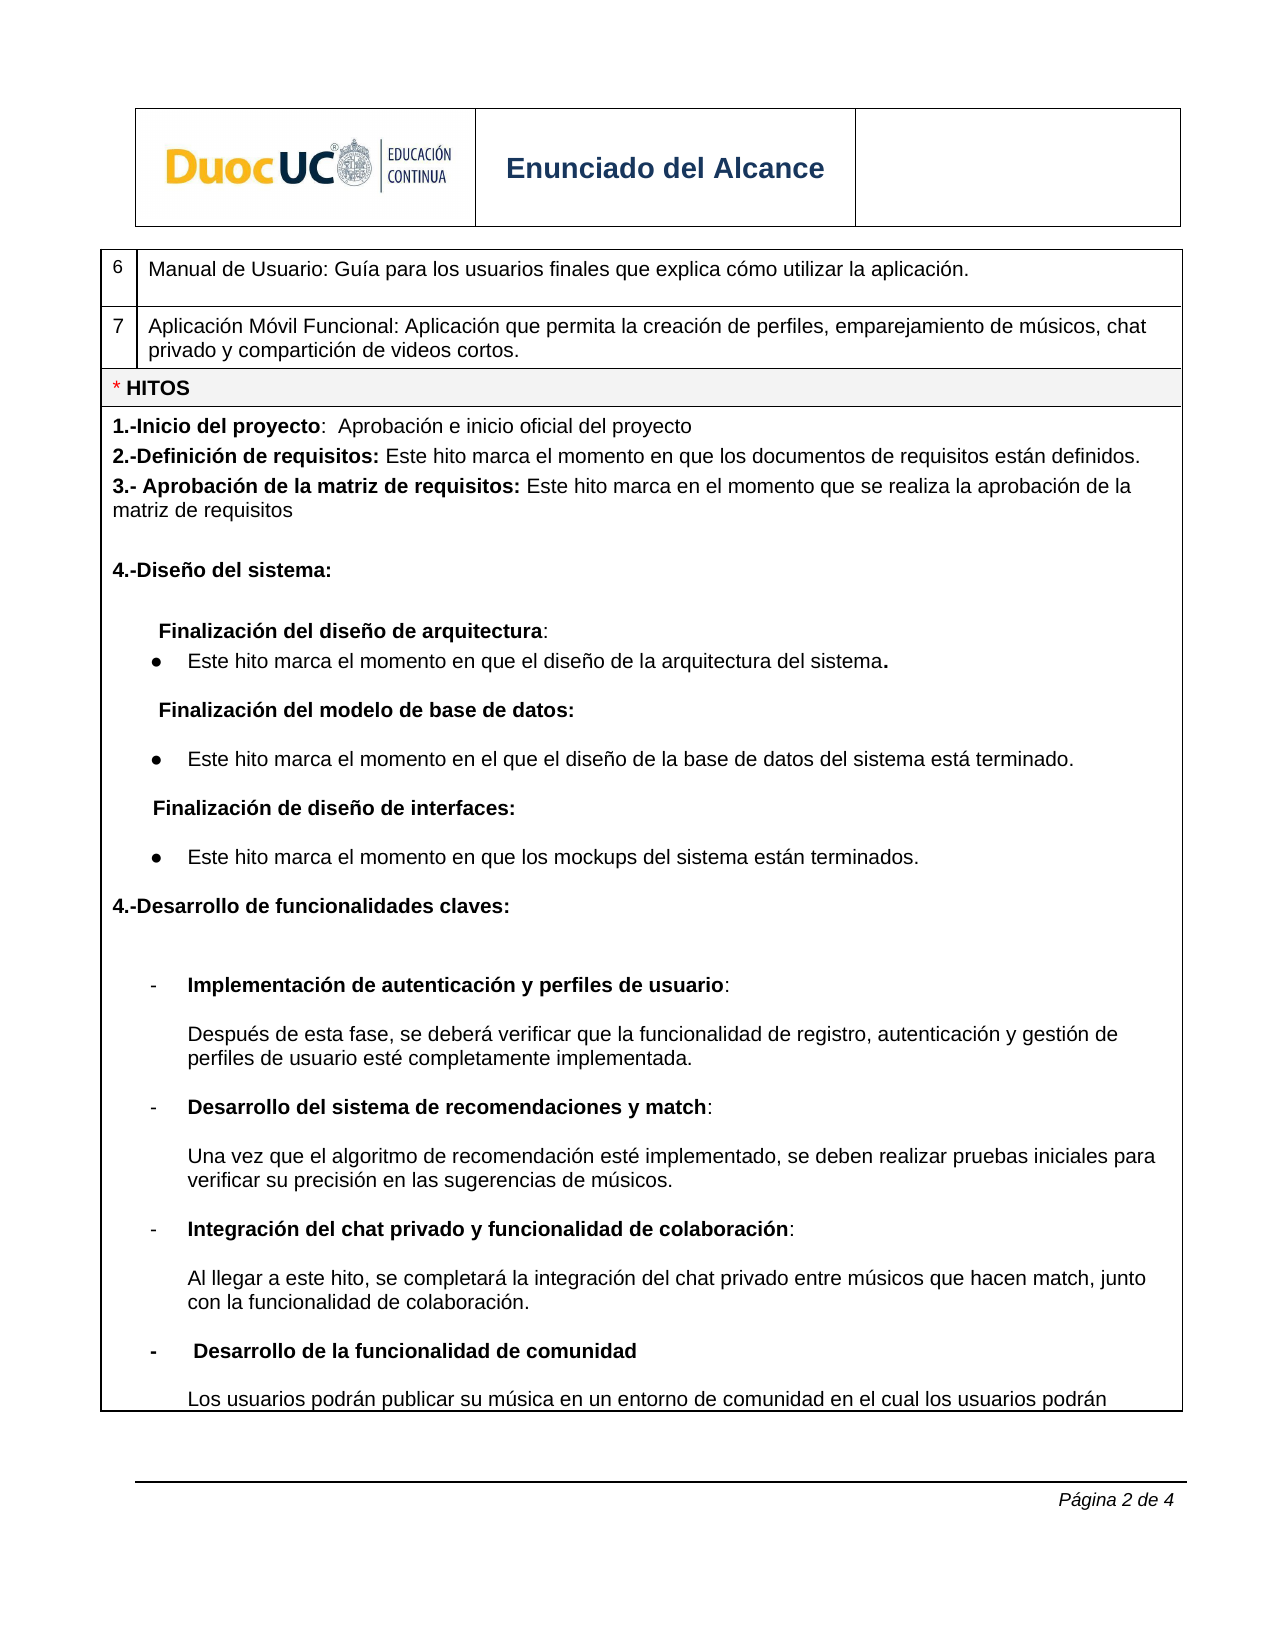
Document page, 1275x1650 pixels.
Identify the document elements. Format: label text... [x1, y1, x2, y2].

picture [138, 110, 470, 219]
table_cell Manual de Usuario: Guía para los usuarios finales que explica cómo utilizar la aplicación. [138, 250, 1182, 306]
table_cell * HITOS [102, 368, 1182, 406]
table_cell Aplicación Móvil Funcional: Aplicación que permita la creación de perfiles, emparejamiento de músicos, chat privado y compartición de videos cortos. [138, 306, 1182, 368]
table_cell 7. [102, 307, 136, 368]
table_cell 6. [102, 250, 136, 306]
